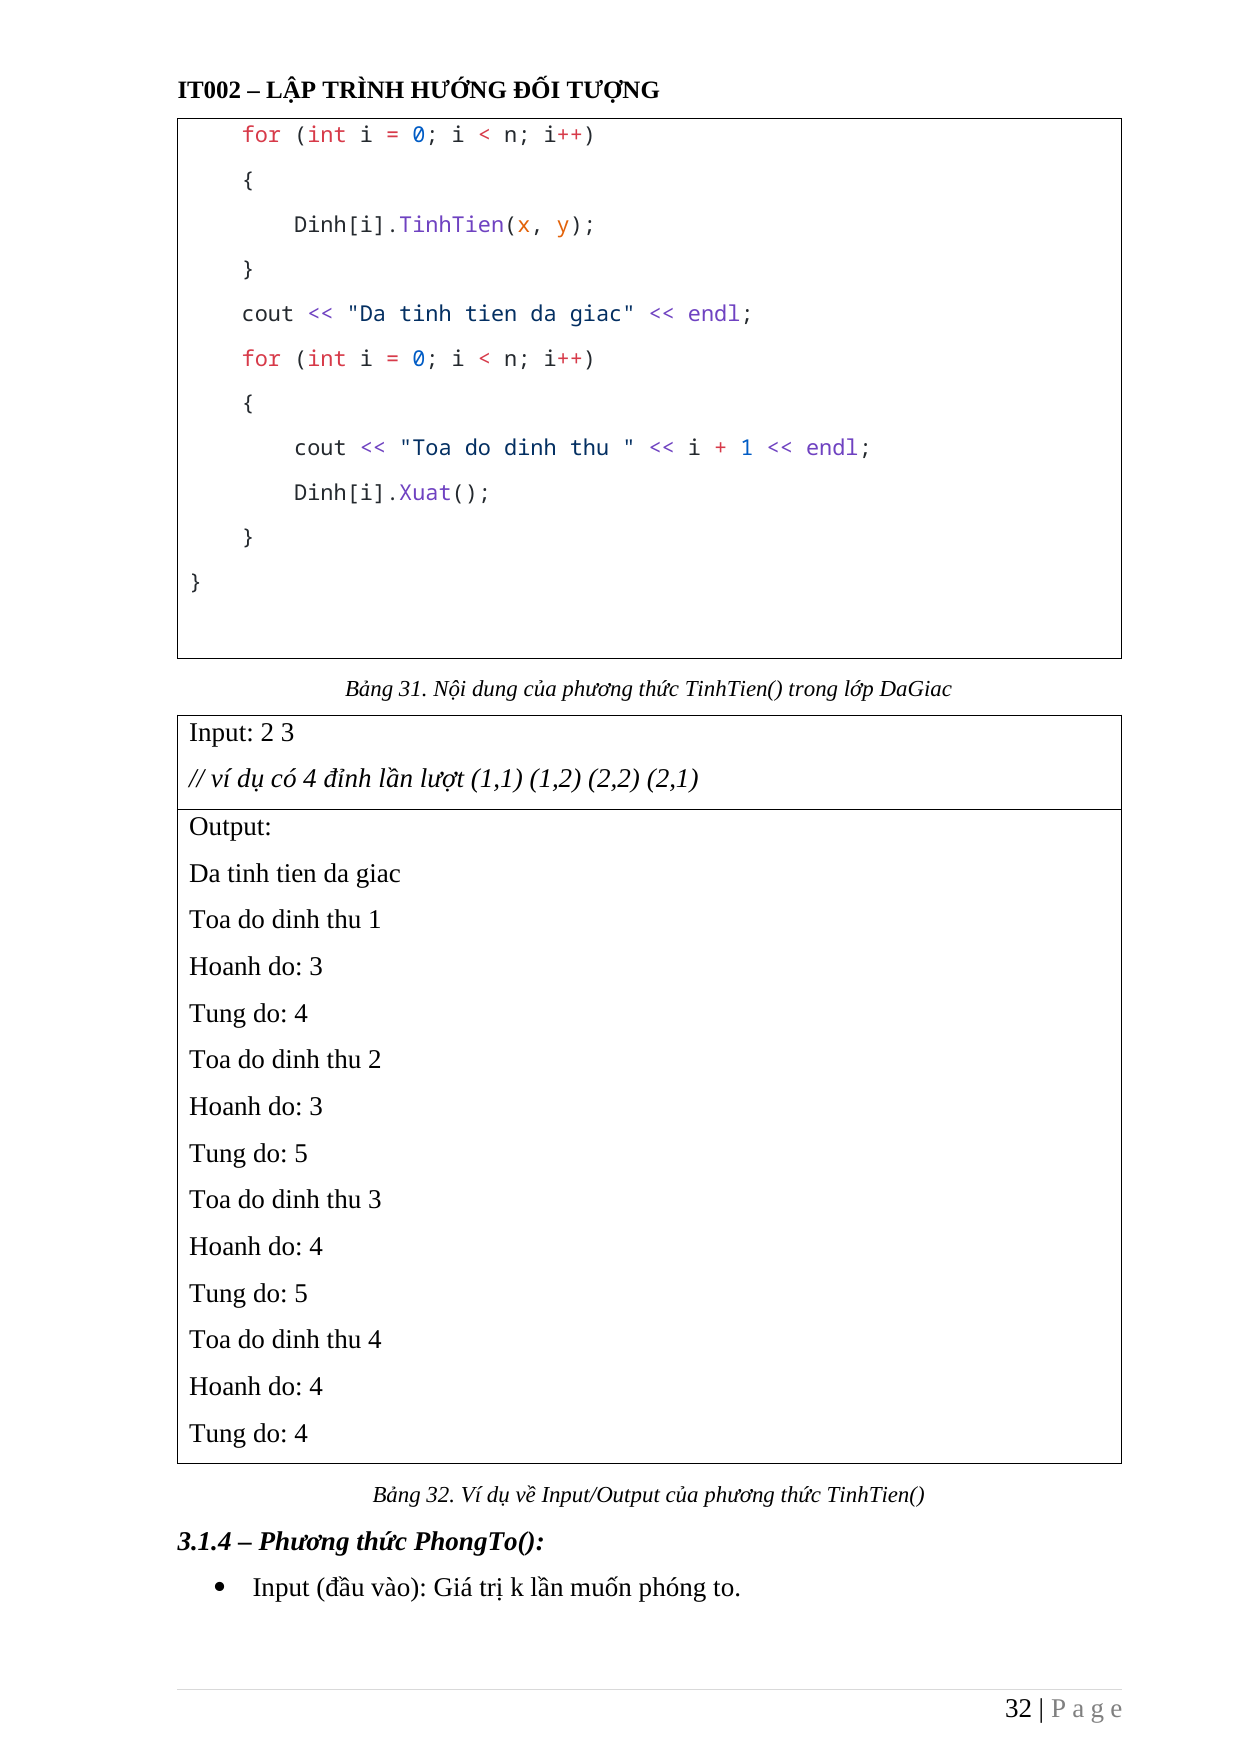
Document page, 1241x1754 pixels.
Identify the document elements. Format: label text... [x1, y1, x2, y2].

text Bảng 31. Nội dung của phương thức TinhTien() trong lớp DaGiac [177, 675, 1122, 701]
list Input (đầu vào): Giá trị k lần muốn phóng to. [215, 1571, 1122, 1603]
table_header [178, 119, 1121, 657]
subtitle 3.1.4 – Phương thức PhongTo(): [177, 1525, 1122, 1556]
text Bảng 32. Ví dụ về Input/Output của phương thức TinhTien() [177, 1481, 1122, 1507]
table_cell Output: Da tinh tien da giac Toa do dinh thu 1 Hoanh do: 3 Tung do: 4 Toa do dinh thu 2 Hoanh do: 3 Tung do: 5 Toa do dinh thu 3 Hoanh do: 4 Tung do: 5 Toa do dinh thu 4 Hoanh do: 4 Tung do: 4 [178, 810, 1121, 1463]
table_header Input: 2 3 // ví dụ có 4 đỉnh lần lượt (1,1) (1,2) (2,2) (2,1) [178, 716, 1121, 809]
